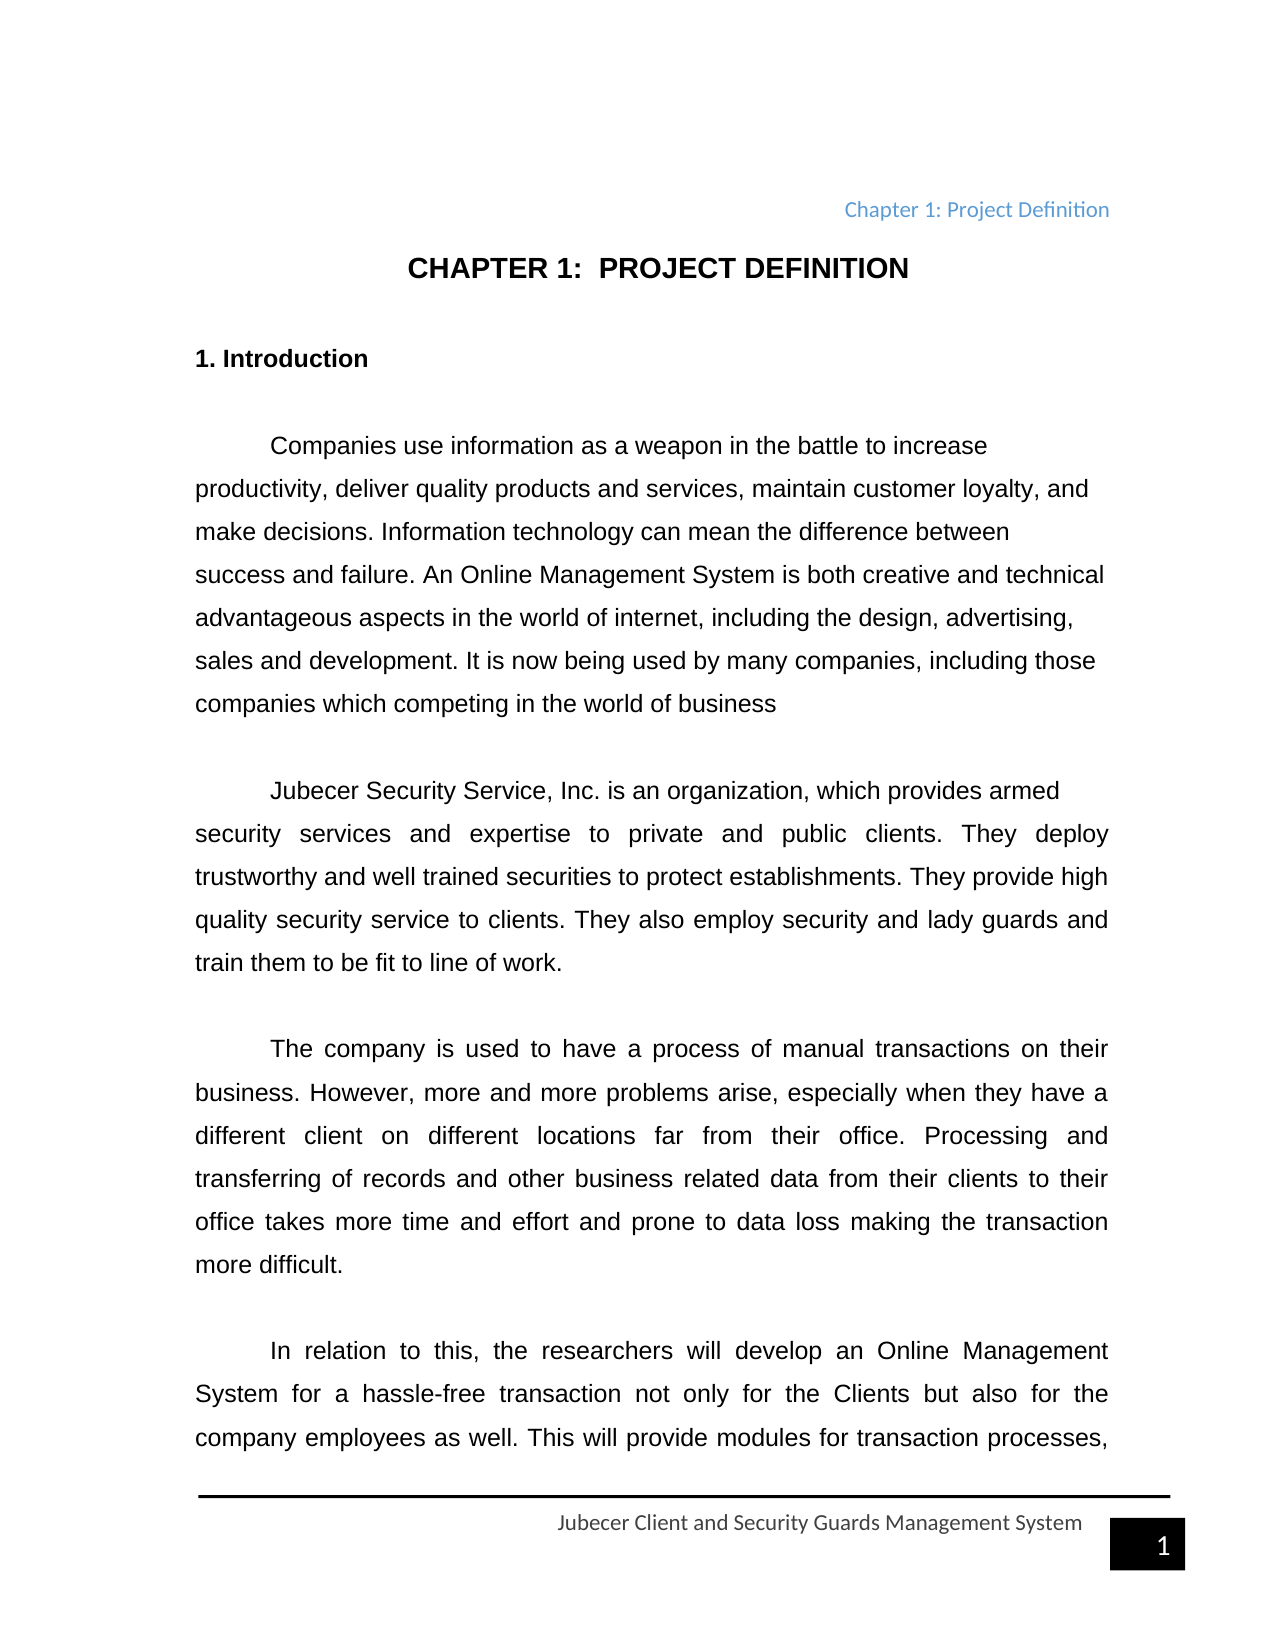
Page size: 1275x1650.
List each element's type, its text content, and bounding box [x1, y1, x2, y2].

text The company is used to have a process of manual transactions on their business. However, more and more problems arise, especially when they have a different client on different locations far from their office. Processing and transferring of records and other business related data from their clients to their office takes more time and effort and prone to data loss making the transaction more difficult. [195, 1034, 1110, 1279]
text Jubecer Security Service, Inc. is an organization, which provides armed [195, 776, 1110, 804]
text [195, 1336, 1110, 1451]
text Companies use information as a weapon in the battle to increase [195, 431, 1110, 459]
text sales and development. It is now being used by many companies, including those [195, 646, 1110, 675]
text advantageous aspects in the world of internet, including the design, advertising, [195, 603, 1110, 632]
text security services and expertise to private and public clients. They deploy trustworthy and well trained securities to protect establishments. They provide high quality security service to clients. They also employ security and lady guards and train them to be fit to line of work. [195, 819, 1110, 977]
text CHAPTER 1: PROJECT DEFINITION [195, 251, 1110, 284]
text make decisions. Information technology can mean the difference between [195, 517, 1110, 546]
text 1. Introduction [195, 344, 1110, 373]
text productivity, deliver quality products and services, maintain customer loyalty, and [195, 474, 1110, 503]
text success and failure. An Online Management System is both creative and technical [195, 560, 1110, 589]
text companies which competing in the world of business [195, 689, 1110, 718]
